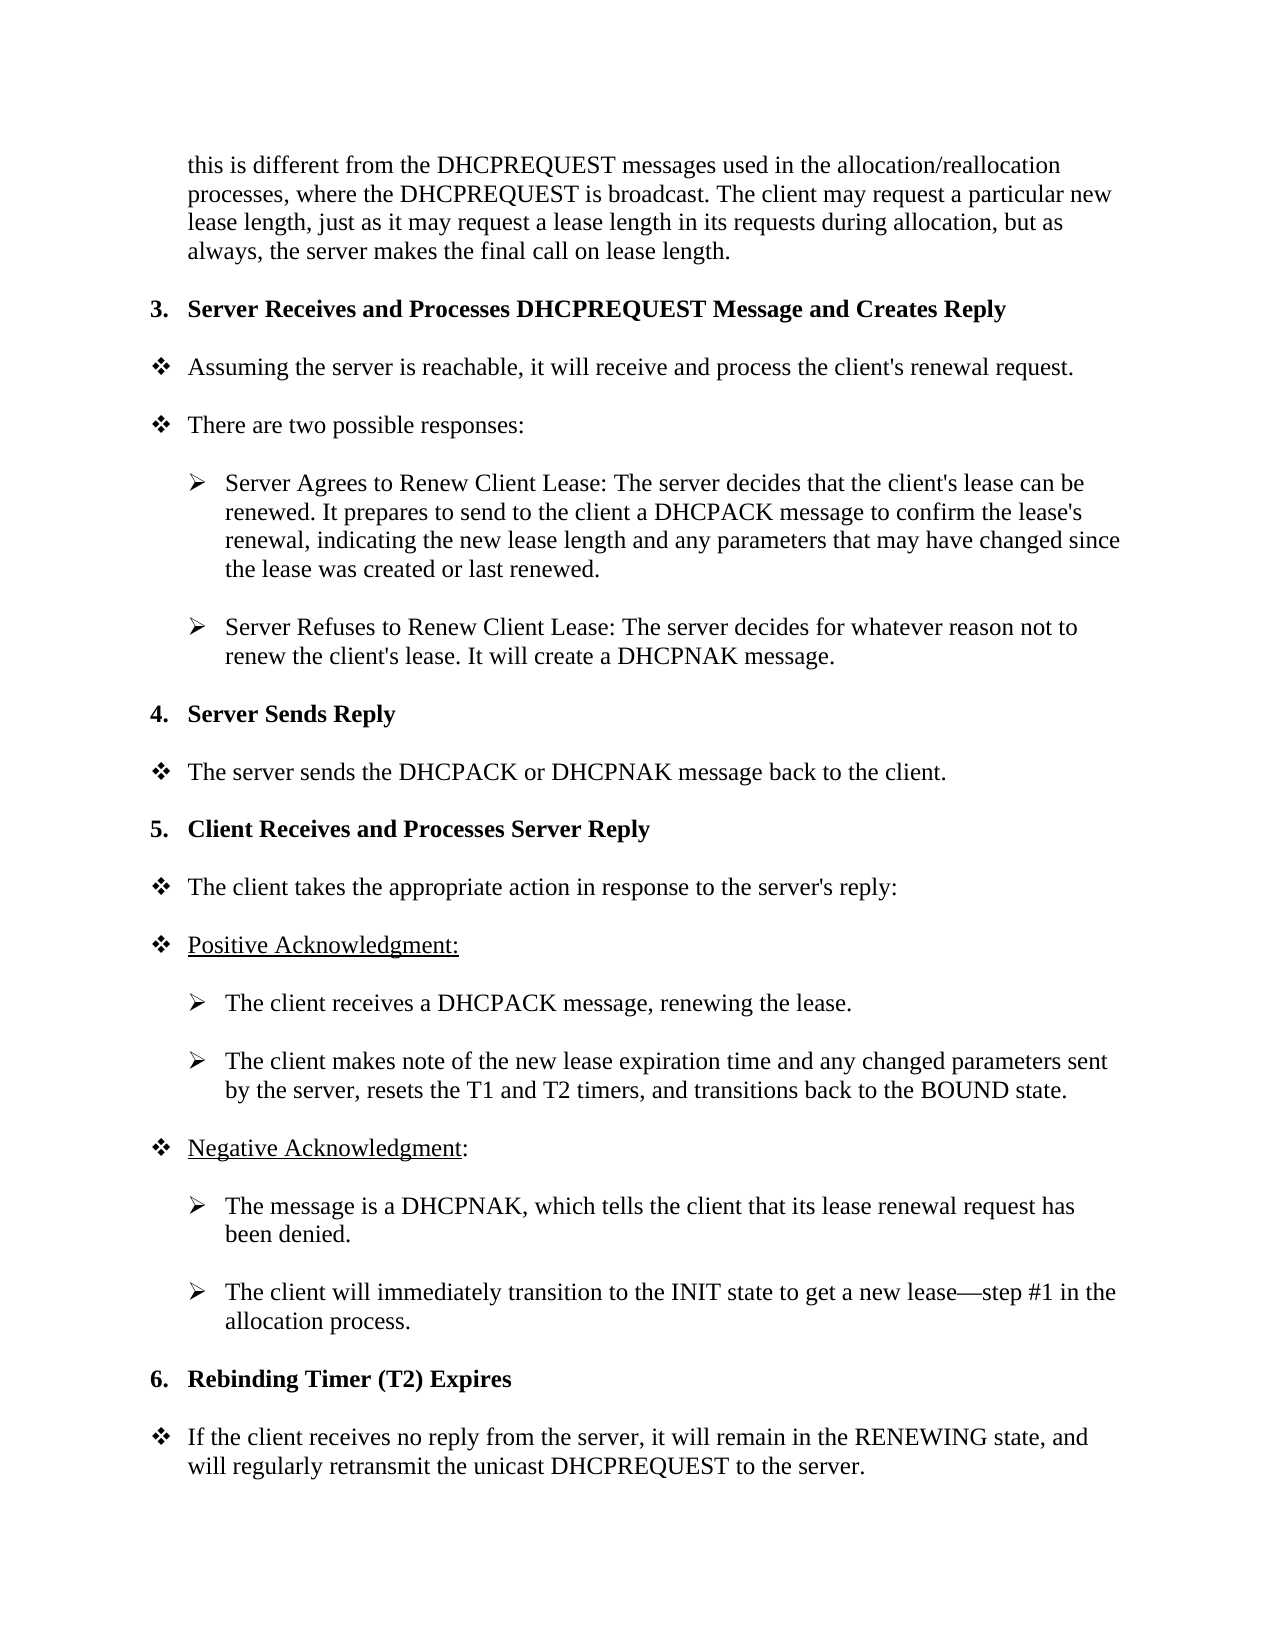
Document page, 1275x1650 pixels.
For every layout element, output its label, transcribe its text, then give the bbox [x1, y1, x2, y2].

list Assuming the server is reachable, it will receive and process the client's renewal request. [150, 352, 1125, 381]
list Server Receives and Processes DHCPREQUEST Message and Creates Reply [150, 294, 1125, 323]
list The server sends the DHCPACK or DHCPNAK message back to the client. [150, 757, 1125, 785]
list Server Sends Reply [150, 699, 1125, 727]
list Server Refuses to Renew Client Lease: The server decides for whatever reason not to renew the client's lease. It will create a DHCPNAK message. [187, 612, 1125, 669]
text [187, 150, 1125, 265]
list Client Receives and Processes Server Reply [150, 814, 1125, 843]
list The client receives a DHCPACK message, renewing the lease. [187, 988, 1125, 1017]
list The client will immediately transition to the INIT state to get a new lease—step #1 in the allocation process. [187, 1277, 1125, 1335]
list Negative Acknowledgment: [150, 1133, 1125, 1162]
list Rebinding Timer (T2) Expires [150, 1364, 1125, 1393]
list There are two possible responses: [150, 410, 1125, 439]
list The message is a DHCPNAK, which tells the client that its lease renewal request has been denied. [187, 1191, 1125, 1248]
list The client takes the appropriate action in response to the server's reply: [150, 872, 1125, 901]
list The client makes note of the new lease expiration time and any changed parameters sent by the server, resets the T1 and T2 timers, and transitions back to the BOUND state. [187, 1046, 1125, 1104]
list If the client receives no reply from the server, it will remain in the RENEWING state, and will regularly retransmit the unicast DHCPREQUEST to the server. [150, 1422, 1125, 1479]
list Positive Acknowledgment: [150, 930, 1125, 959]
list Server Agrees to Renew Client Lease: The server decides that the client's lease can be renewed. It prepares to send to the client a DHCPACK message to confirm the lease's renewal, indicating the new lease length and any parameters that may have changed since the lease was created or last renewed. [187, 468, 1125, 583]
